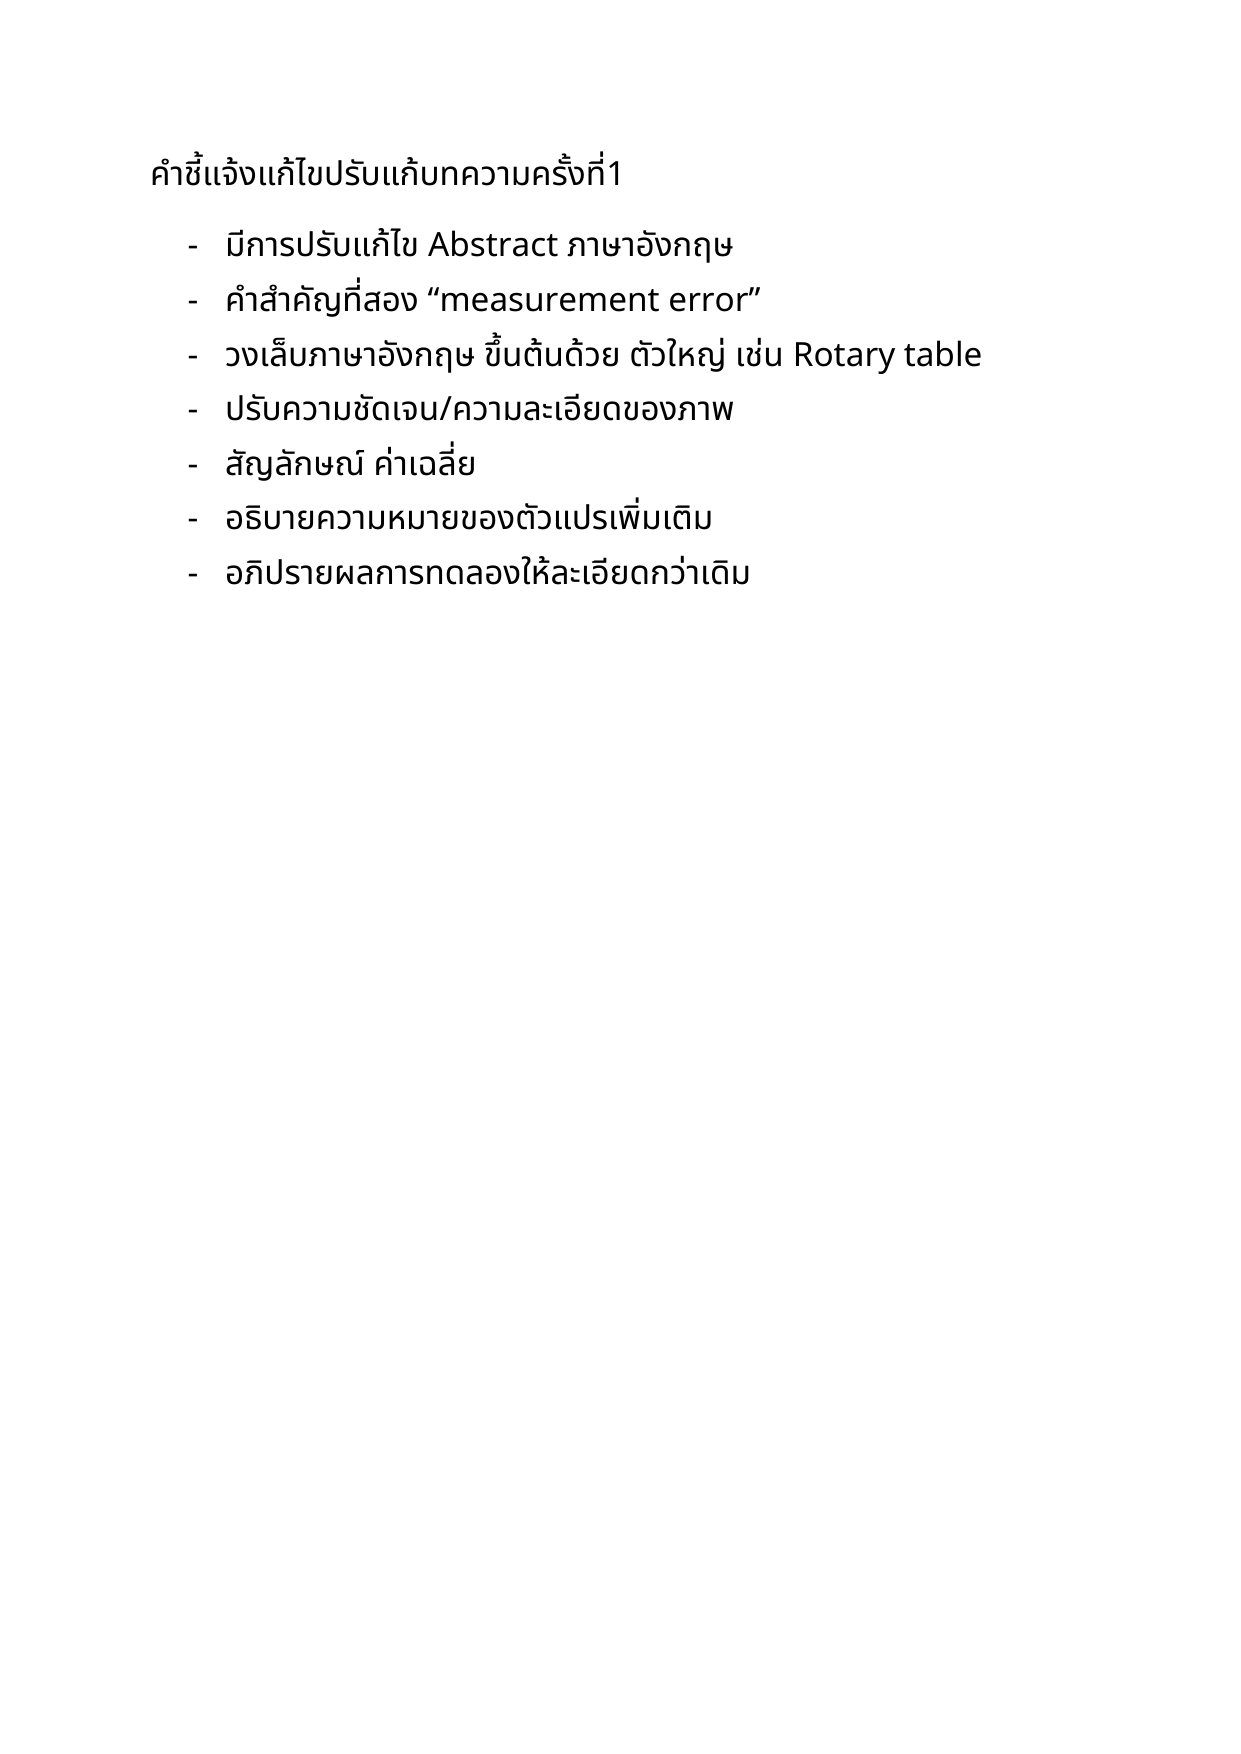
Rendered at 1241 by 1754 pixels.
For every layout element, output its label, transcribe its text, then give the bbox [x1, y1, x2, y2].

list คำสำคัญที่สอง “measurement error” [187, 276, 1090, 326]
text คำชี้แจ้งแก้ไขปรับแก้บทความครั้งที่1 [150, 150, 1090, 201]
list วงเล็บภาษาอังกฤษ ขึ้นต้นด้วย ตัวใหญ่ เช่น Rotary table [187, 330, 1090, 381]
list อภิปรายผลการทดลองให้ละเอียดกว่าเดิม [187, 549, 1090, 599]
list อธิบายความหมายของตัวแปรเพิ่มเติม [187, 494, 1090, 545]
list มีการปรับแก้ไข Abstract ภาษาอังกฤษ [187, 221, 1090, 272]
list สัญลักษณ์ ค่าเฉลี่ย [187, 439, 1090, 490]
list ปรับความชัดเจน/ความละเอียดของภาพ [187, 385, 1090, 436]
